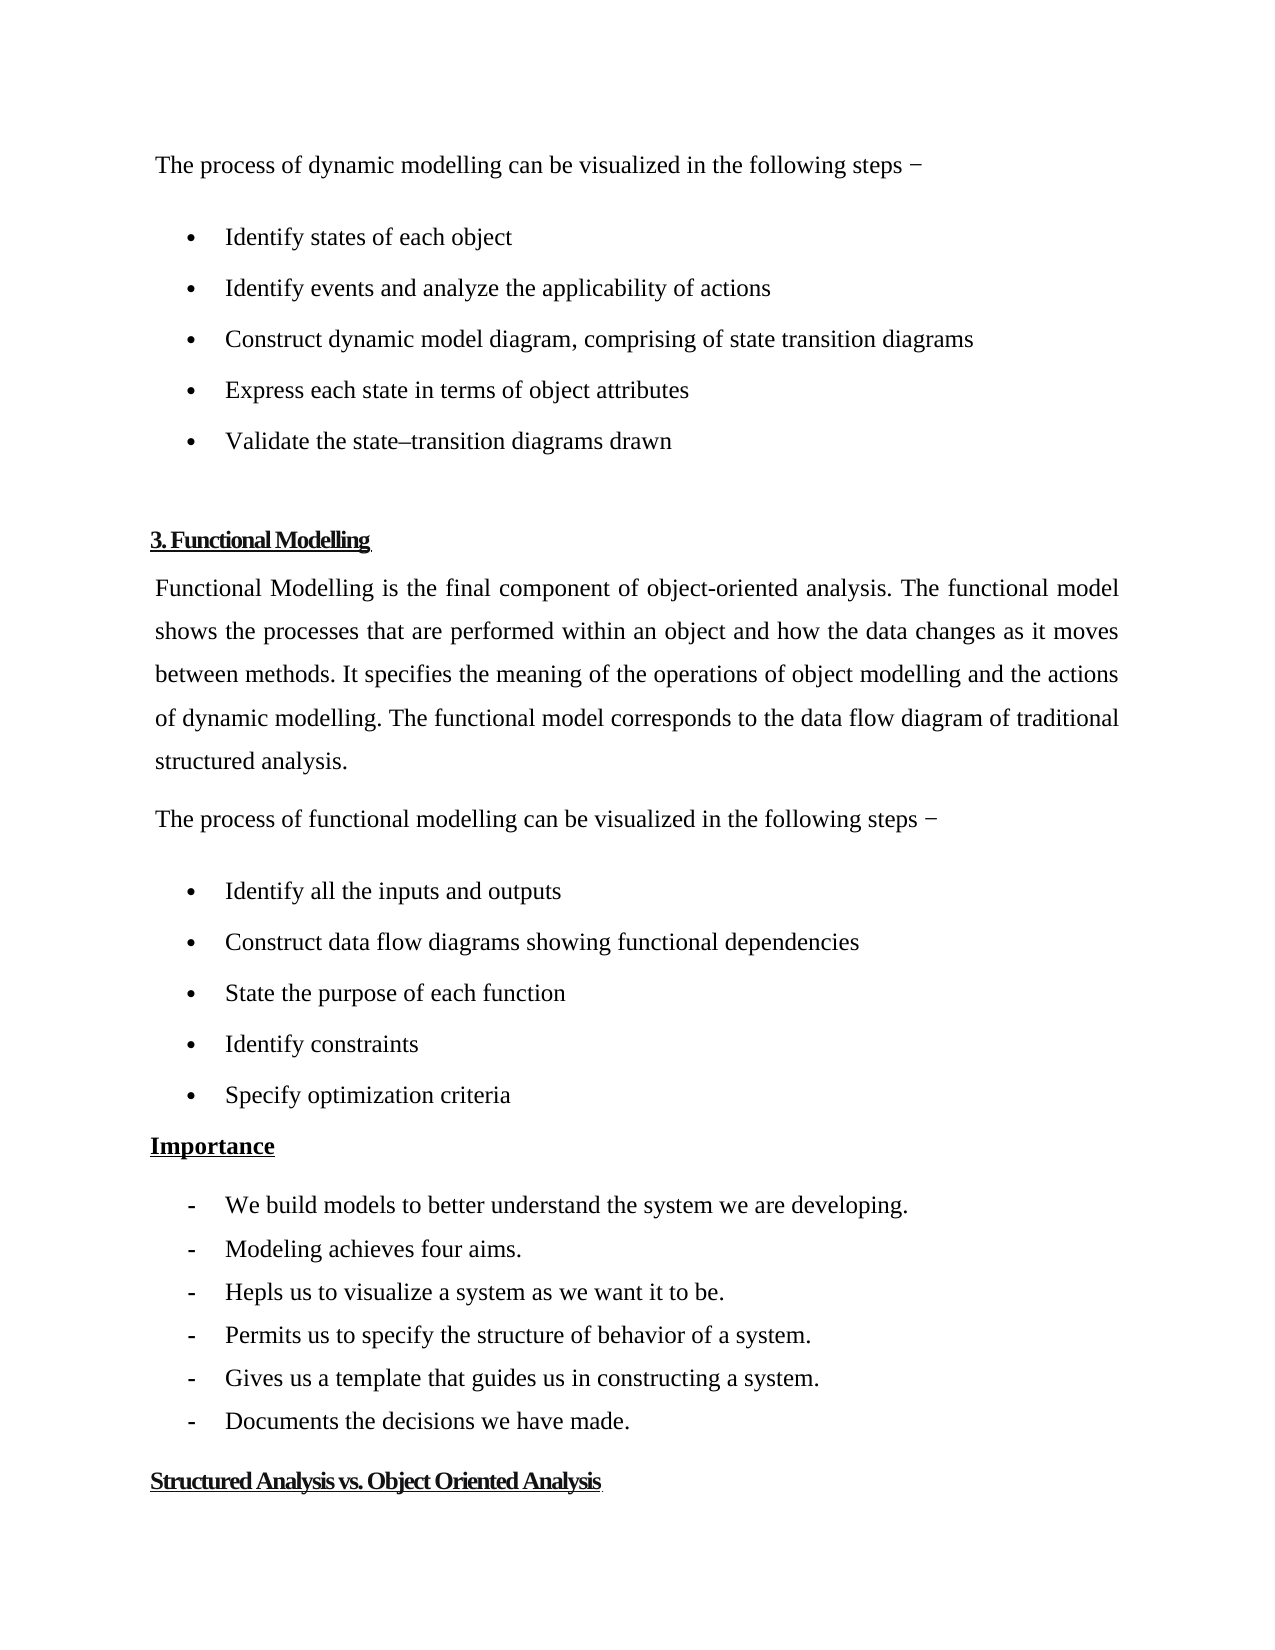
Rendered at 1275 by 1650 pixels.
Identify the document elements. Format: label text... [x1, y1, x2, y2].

list Construct dynamic model diagram, comprising of state transition diagrams [187, 324, 1125, 353]
list Specify optimization criteria [187, 1080, 1125, 1109]
list Gives us a template that guides us in constructing a system. [187, 1363, 1125, 1392]
list Identify states of each object [187, 222, 1125, 251]
list Modeling achieves four aims. [187, 1234, 1125, 1262]
subtitle Structured Analysis vs. Object Oriented Analysis [150, 1466, 1120, 1495]
list Identify events and analyze the applicability of actions [187, 273, 1125, 302]
text Importance [150, 1131, 1125, 1159]
list Identify constraints [187, 1029, 1125, 1058]
list Validate the state–transition diagrams drawn [187, 426, 1125, 455]
text The process of functional modelling can be visualized in the following steps − [155, 804, 1120, 833]
list Express each state in terms of object attributes [187, 375, 1125, 404]
list We build models to better understand the system we are developing. [187, 1191, 1125, 1219]
text Functional Modelling is the final component of object-oriented analysis. The functional model shows the processes that are performed within an object and how the data changes as it moves between methods. It specifies the meaning of the operations of object modelling and the actions of dynamic modelling. The functional model corresponds to the data flow diagram of traditional structured analysis. [155, 573, 1120, 774]
text 3. Functional Modelling [150, 525, 1120, 554]
list Permits us to specify the structure of behavior of a system. [187, 1320, 1125, 1349]
list Documents the decisions we have made. [187, 1406, 1125, 1435]
text The process of dynamic modelling can be visualized in the following steps − [155, 150, 1120, 179]
list Construct data flow diagrams showing functional dependencies [187, 927, 1125, 956]
list State the purpose of each function [187, 978, 1125, 1007]
list Hepls us to visualize a system as we want it to be. [187, 1277, 1125, 1306]
list Identify all the inputs and outputs [187, 876, 1125, 905]
